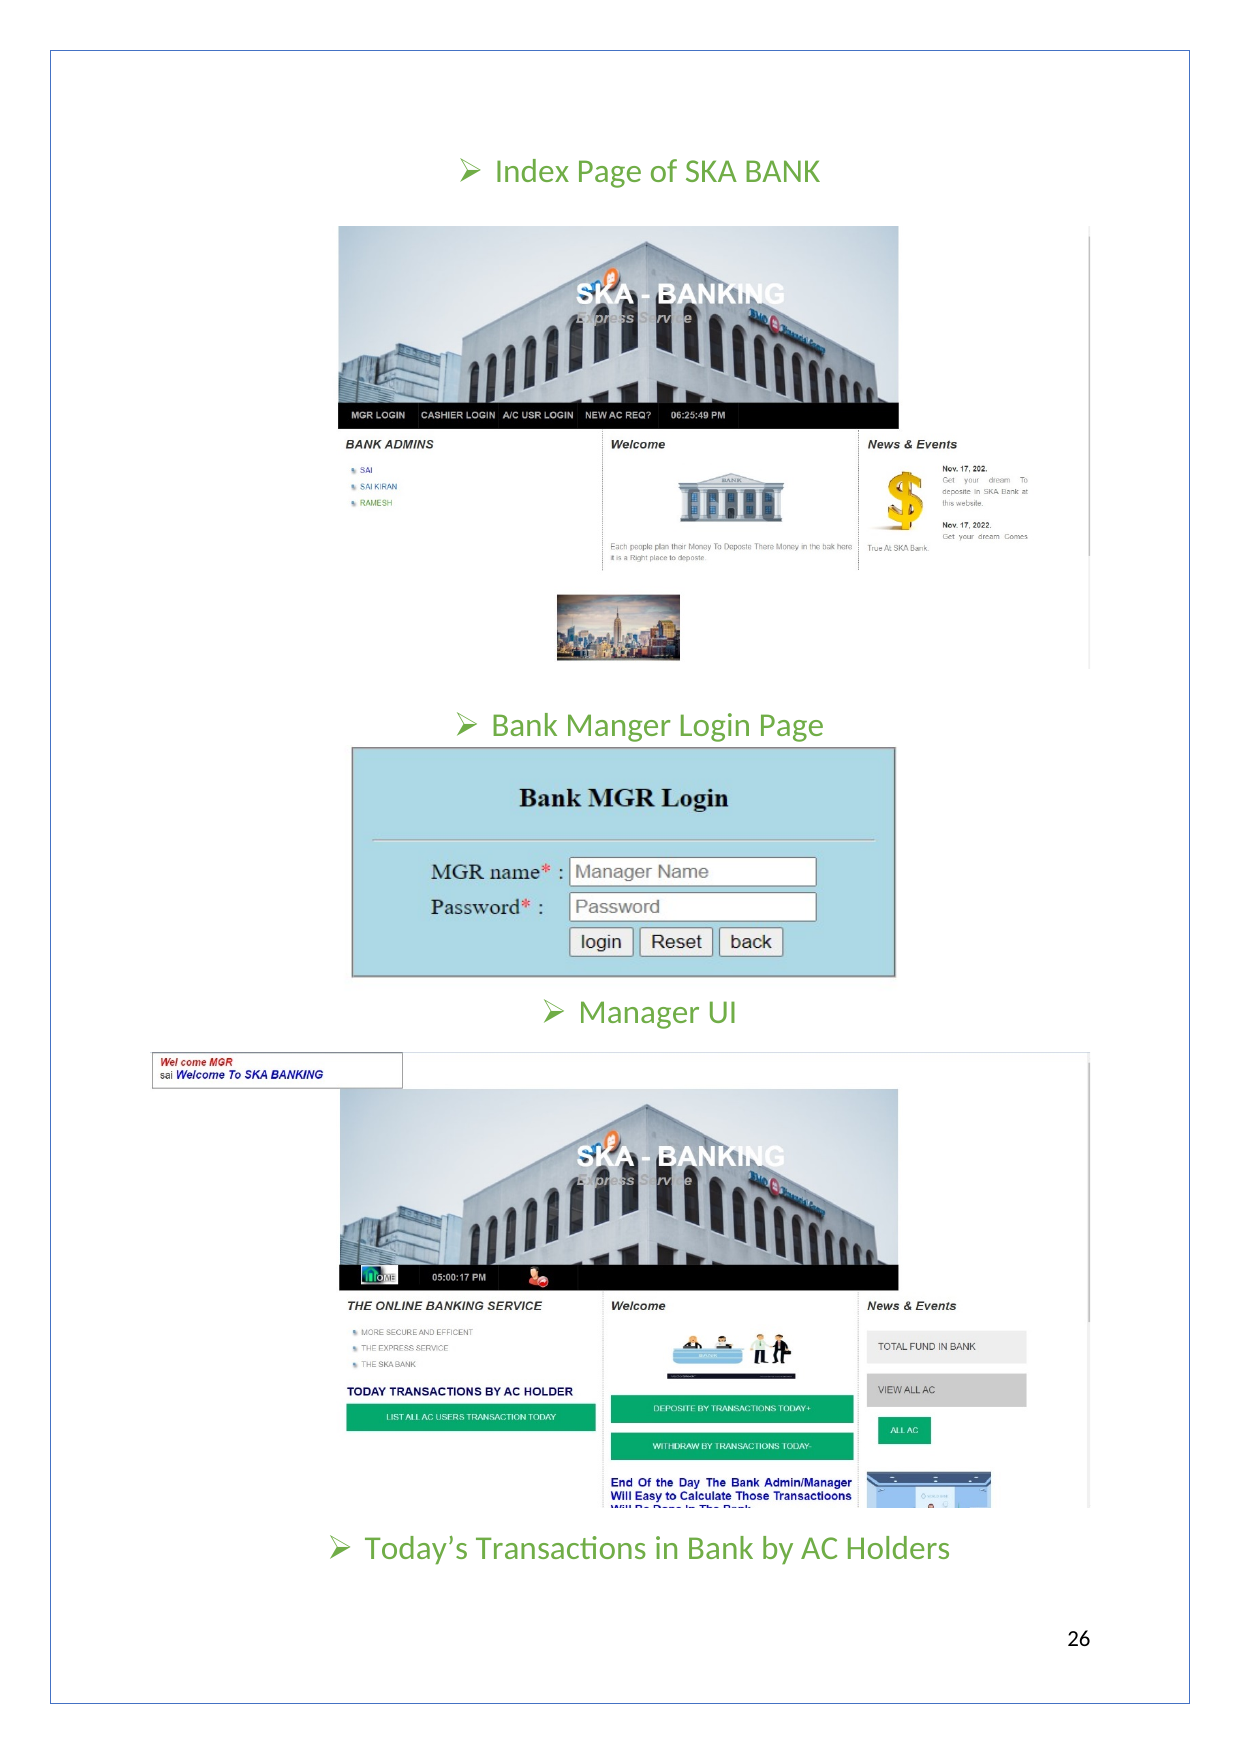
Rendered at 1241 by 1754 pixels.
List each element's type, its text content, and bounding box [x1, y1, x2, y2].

list Today’s Transactions in Bank by AC Holders [187, 1527, 1090, 1567]
picture [150, 1052, 1091, 1508]
picture [308, 745, 932, 992]
list Index Page of SKA BANK [187, 150, 1090, 191]
picture [150, 226, 1091, 669]
list Manager UI [187, 991, 1090, 1032]
list Bank Manger Login Page [187, 704, 1090, 745]
